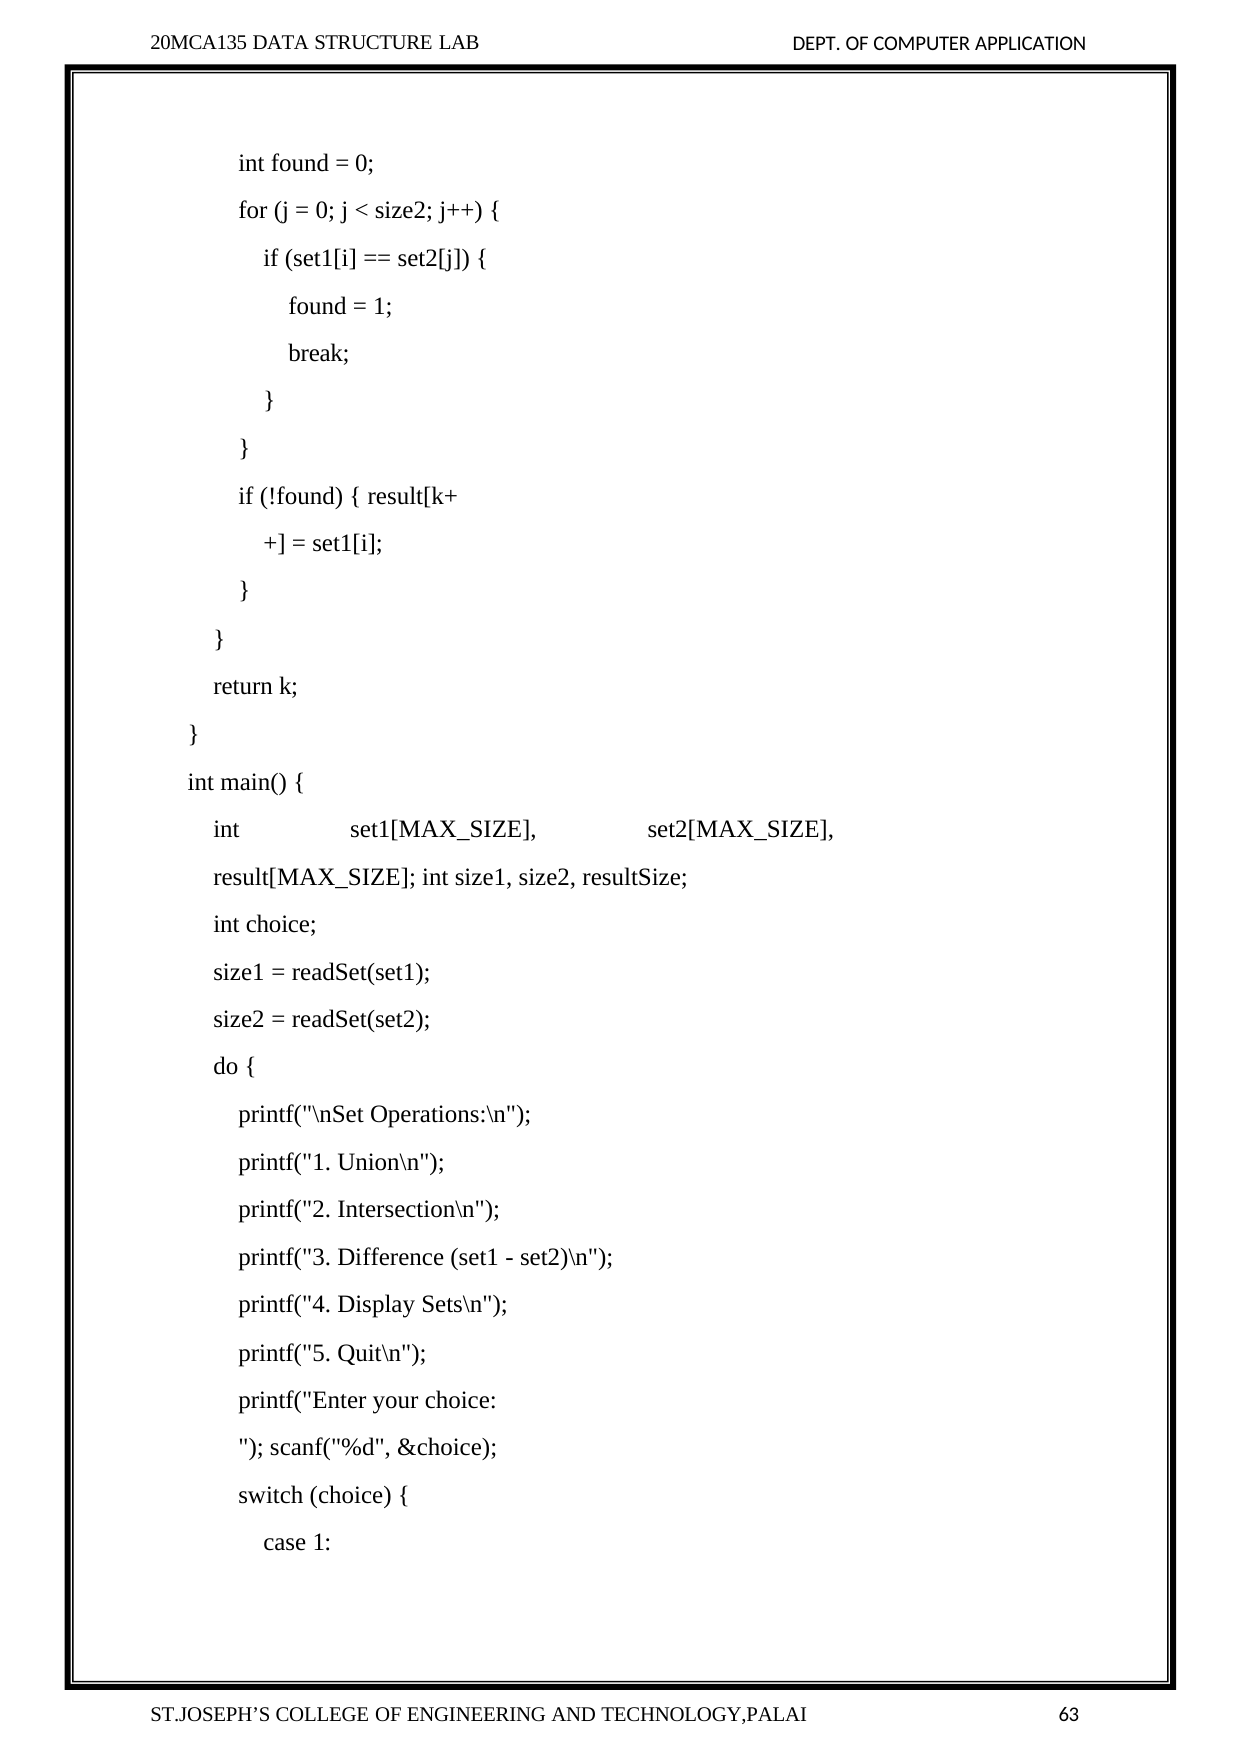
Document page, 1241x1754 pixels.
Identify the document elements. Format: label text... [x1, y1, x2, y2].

text } [238, 433, 1103, 461]
text } [213, 624, 1103, 652]
text return k; [213, 671, 1103, 700]
text case 1: [263, 1527, 1103, 1556]
text printf("3. Difference (set1 - set2)\n"); printf("4. Display Sets\n"); [238, 1242, 614, 1318]
text printf("5. Quit\n"); printf("Enter your choice: "); scanf("%d", &choice); switch (choice) { [238, 1338, 528, 1508]
text } [187, 719, 1103, 748]
text size1 = readSet(set1); size2 = readSet(set2); do { [213, 957, 430, 1080]
text } [263, 386, 1103, 414]
text int set1[MAX_SIZE], set2[MAX_SIZE], result[MAX_SIZE]; int size1, size2, resultSize; [213, 814, 834, 891]
text int main() { [187, 767, 1103, 796]
text int found = 0; [238, 148, 1103, 177]
text } [238, 576, 1103, 604]
text int choice; [213, 910, 1103, 938]
text if (!found) { result[k++] = set1[i]; [238, 481, 473, 557]
text found = 1; break; [288, 291, 445, 367]
text printf("\nSet Operations:\n"); printf("1. Union\n"); printf("2. Intersection\n"); [238, 1099, 531, 1223]
text for (j = 0; j < size2; j++) { if (set1[i] == set2[j]) { [238, 195, 503, 272]
